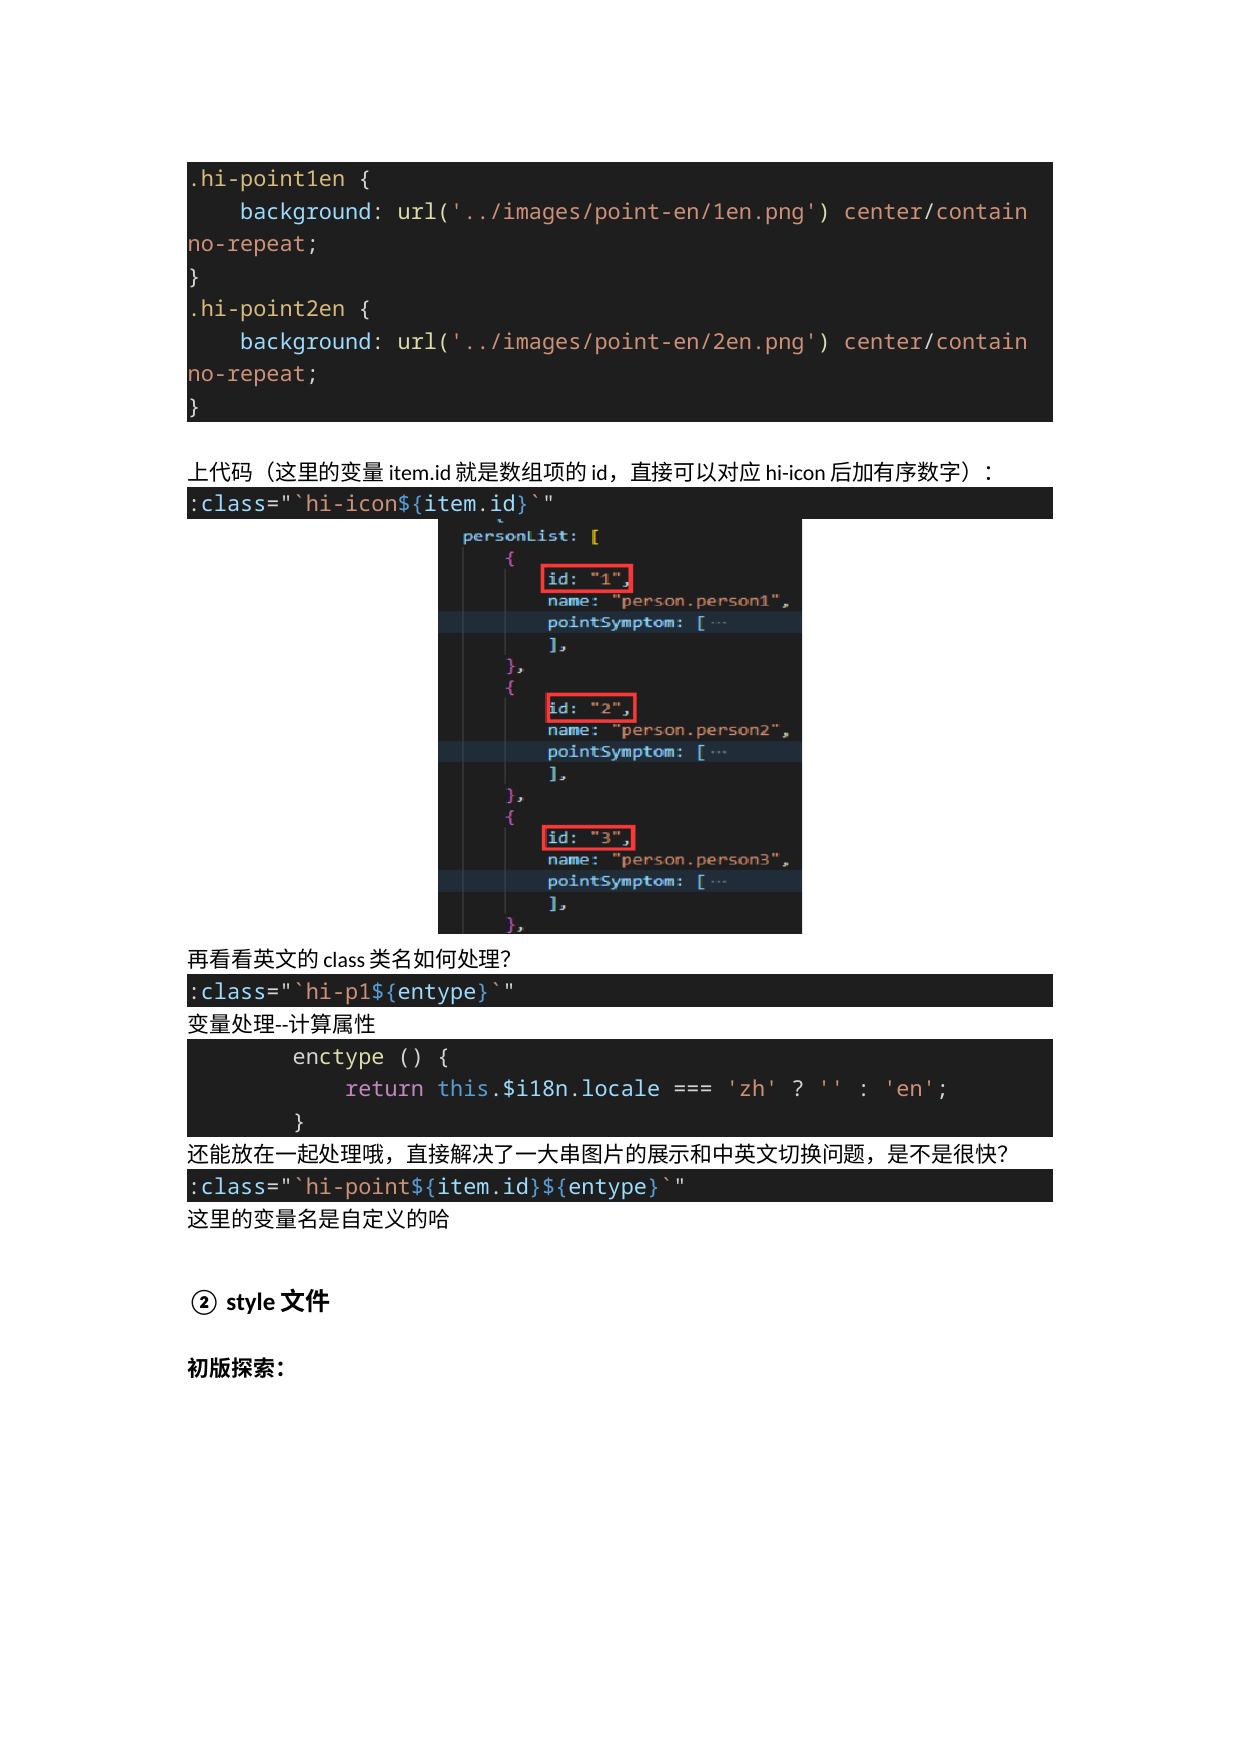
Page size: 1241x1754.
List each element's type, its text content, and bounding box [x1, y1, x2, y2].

text } [187, 389, 1053, 422]
text .hi-point1en { [187, 162, 1053, 194]
text } [187, 259, 1053, 292]
text .hi-point2en { [187, 292, 1053, 324]
text } [187, 1104, 1053, 1137]
list 初版探索： [187, 1350, 1053, 1383]
list ② style文件 [187, 1267, 1053, 1332]
list 上代码（这里的变量item.id就是数组项的id，直接可以对应hi-icon后加有序数字）： [187, 454, 1053, 487]
text background: url('../images/point-en/2en.png') center/contain no-repeat; [187, 324, 1053, 389]
text :class="`hi-p1${entype}`" [187, 974, 1053, 1007]
list 变量处理--计算属性 [187, 1007, 1053, 1039]
text :class="`hi-icon${item.id}`" [187, 487, 1053, 519]
text background: url('../images/point-en/1en.png') center/contain no-repeat; [187, 194, 1053, 259]
text :class="`hi-point${item.id}${entype}`" [187, 1169, 1053, 1202]
text return this.$i18n.locale === 'zh' ? '' : 'en'; [187, 1072, 1053, 1104]
picture [438, 519, 803, 934]
list 这里的变量名是自定义的哈 [187, 1202, 1053, 1234]
list 还能放在一起处理哦，直接解决了一大串图片的展示和中英文切换问题，是不是很快？ [187, 1137, 1053, 1169]
text enctype () { [187, 1039, 1053, 1072]
list 再看看英文的class类名如何处理？ [187, 942, 1053, 974]
